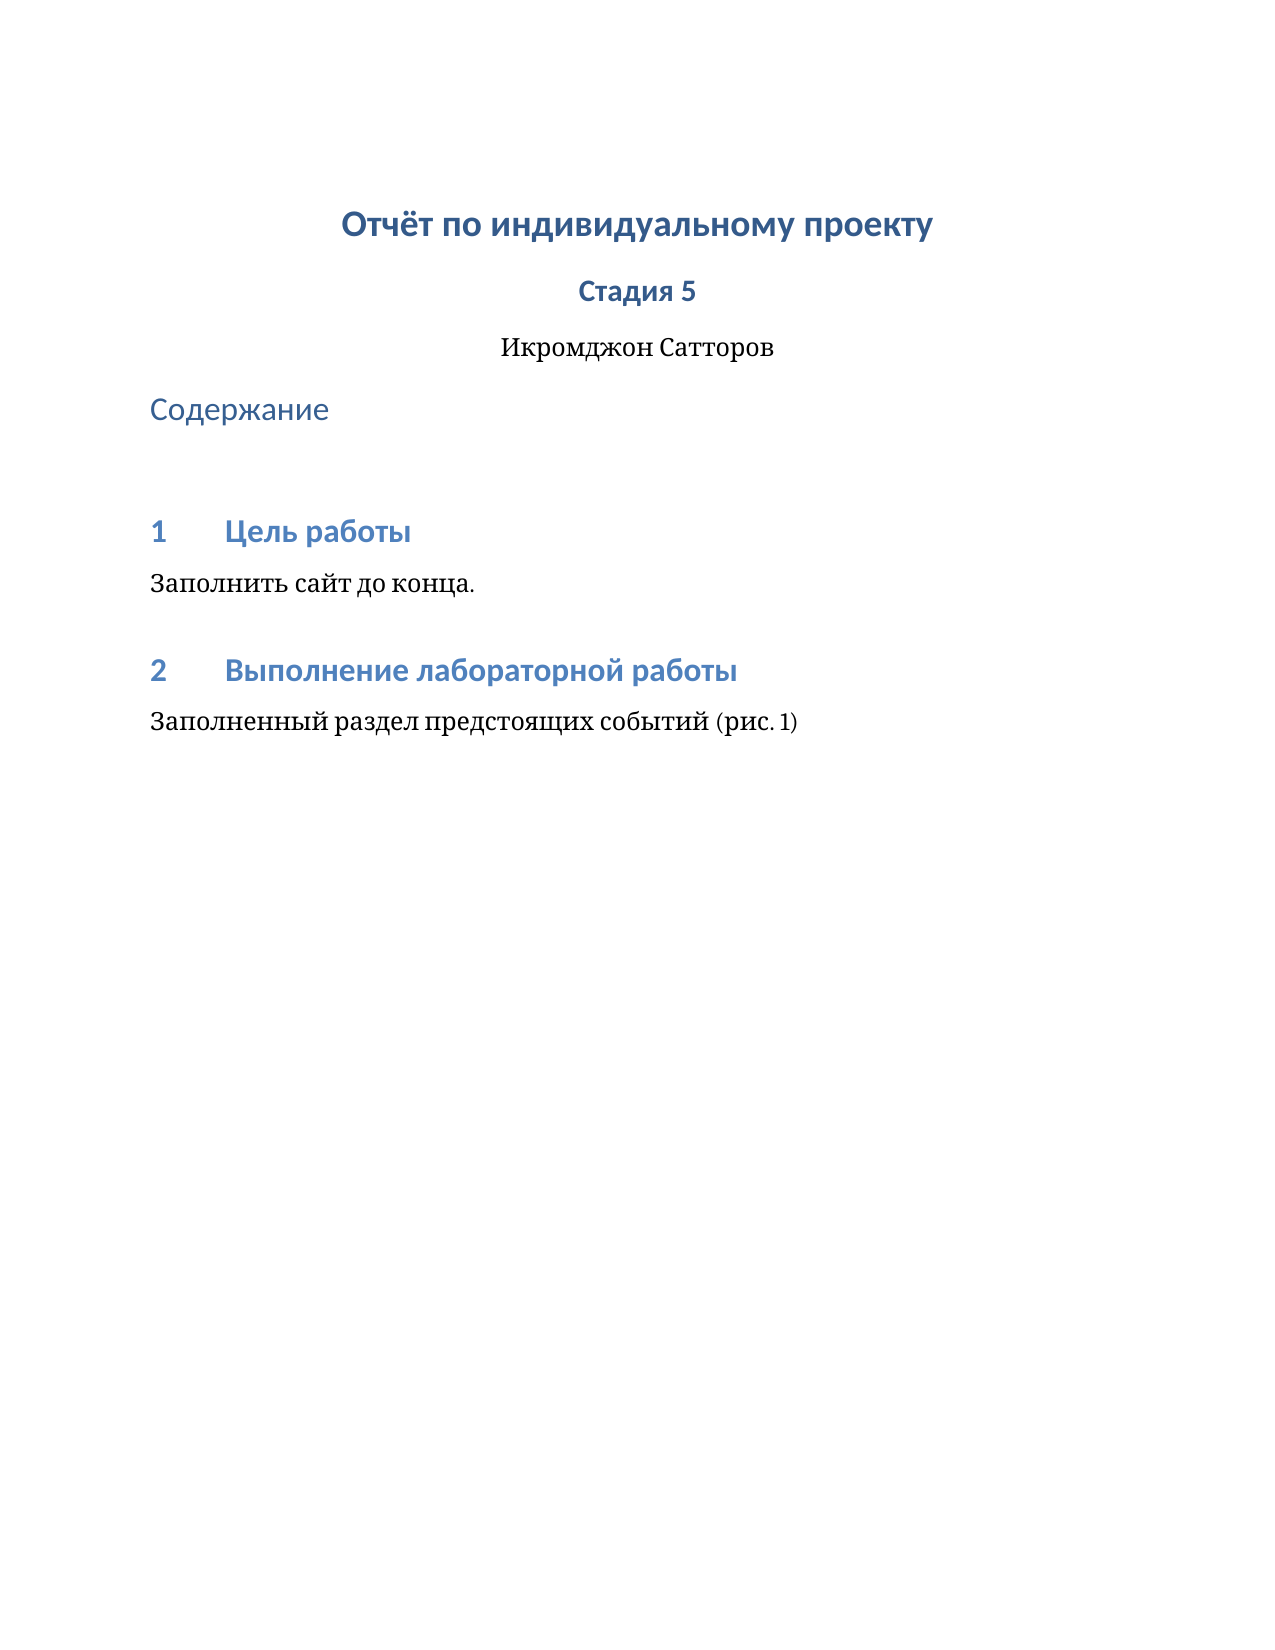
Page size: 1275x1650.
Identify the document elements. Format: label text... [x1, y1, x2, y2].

text Заполненный раздел предстоящих событий (рис. 1) [150, 708, 1125, 737]
text Заполнить сайт до конца. [150, 570, 1125, 599]
subtitle Стадия 5 [150, 271, 1125, 309]
subtitle 2 Выполнение лабораторной работы [150, 649, 1125, 689]
text Икромджон Сатторов [150, 334, 1125, 363]
title Отчёт по индивидуальному проекту [150, 200, 1125, 246]
subtitle 1 Цель работы [150, 510, 1125, 551]
